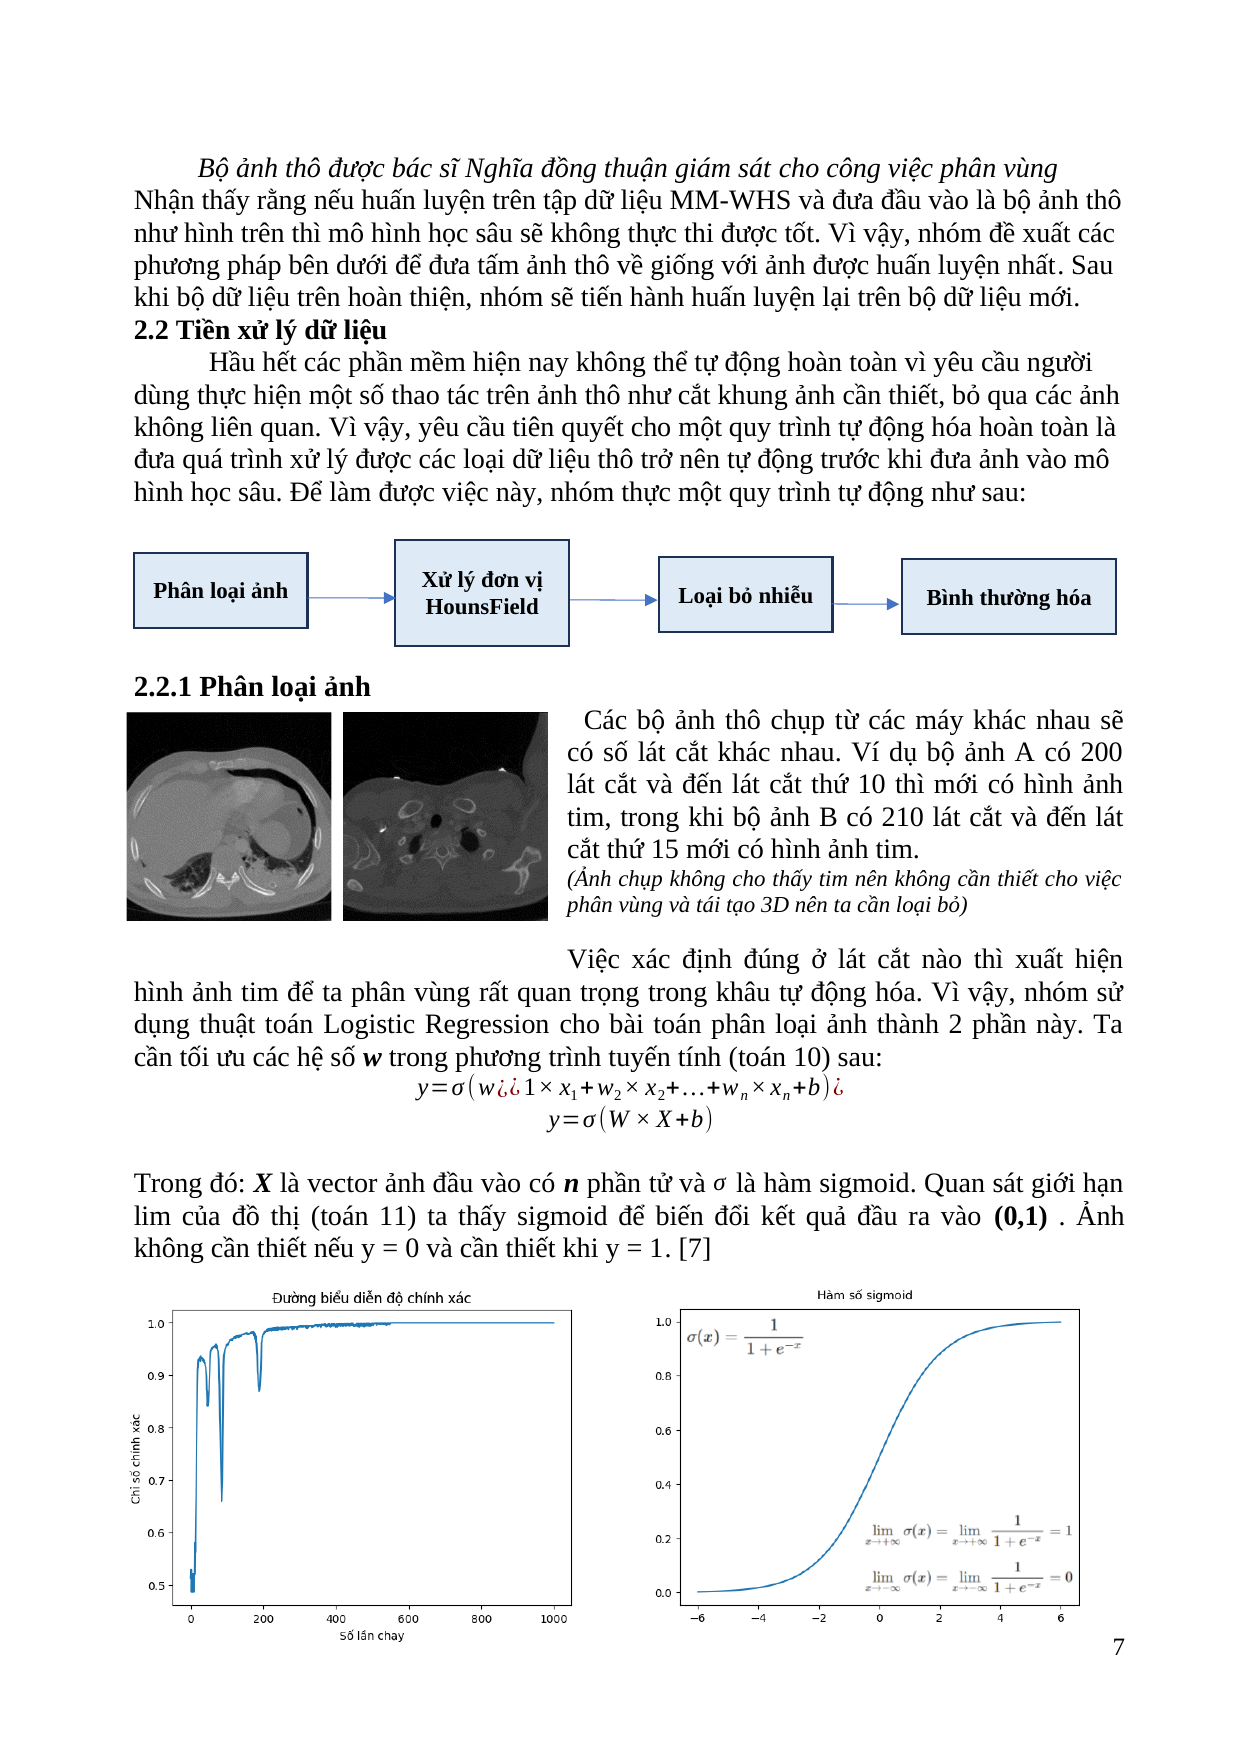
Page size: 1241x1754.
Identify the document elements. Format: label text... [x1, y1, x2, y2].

text 2.2 Tiền xử lý dữ liệu [133, 313, 1125, 345]
picture [341, 712, 548, 918]
text Trong đó: X là vector ảnh đầu vào có n phần tử và là hàm sigmoid. Quan sát giới hạn lim của đồ thị (toán 11) ta thấy sigmoid để biến đổi kết quả đầu ra vào (0,1) . Ảnh không cần thiết nếu y = 0 và cần thiết khi y = 1. [7] [133, 1166, 1125, 1264]
text (Ảnh chụp không cho thấy tim nên không cần thiết cho việc phân vùng và tái tạo 3D nên ta cần loại bỏ) [548, 865, 1125, 917]
text Bộ ảnh thô được bác sĩ Nghĩa đồng thuận giám sát cho công việc phân vùng [133, 151, 1125, 183]
picture [123, 1282, 574, 1645]
text 2.2.1 Phân loại ảnh [133, 669, 1125, 703]
text Hầu hết các phần mềm hiện nay không thể tự động hoàn toàn vì yêu cầu người dùng thực hiện một số thao tác trên ảnh thô như cắt khung ảnh cần thiết, bỏ qua các ảnh không liên quan. Vì vậy, yêu cầu tiên quyết cho một quy trình tự động hóa hoàn toàn là đưa quá trình xử lý được các loại dữ liệu thô trở nên tự động trước khi đưa ảnh vào mô hình học sâu. Để làm được việc này, nhóm thực một quy trình tự động như sau: [133, 345, 1125, 507]
text Việc xác định đúng ở lát cắt nào thì xuất hiện hình ảnh tim để ta phân vùng rất quan trọng trong khâu tự động hóa. Vì vậy, nhóm sử dụng thuật toán Logistic Regression cho bài toán phân loại ảnh thành 2 phần này. Ta cần tối ưu các hệ số w trong phương trình tuyến tính (toán 10) sau: [133, 942, 1125, 1072]
text Các bộ ảnh thô chụp từ các máy khác nhau sẽ có số lát cắt khác nhau. Ví dụ bộ ảnh A có 200 lát cắt và đến lát cắt thứ 10 thì mới có hình ảnh tim, trong khi bộ ảnh B có 210 lát cắt và đến lát cắt thứ 15 mới có hình ảnh tim. [133, 703, 1125, 865]
picture [645, 1282, 1080, 1629]
picture [125, 712, 331, 918]
text Nhận thấy rằng nếu huấn luyện trên tập dữ liệu MM-WHS và đưa đầu vào là bộ ảnh thô như hình trên thì mô hình học sâu sẽ không thực thi được tốt. Vì vậy, nhóm đề xuất các phương pháp bên dưới để đưa tấm ảnh thô về giống với ảnh được huấn luyện nhất. Sau khi bộ dữ liệu trên hoàn thiện, nhóm sẽ tiến hành huấn luyện lại trên bộ dữ liệu mới. [133, 183, 1125, 313]
